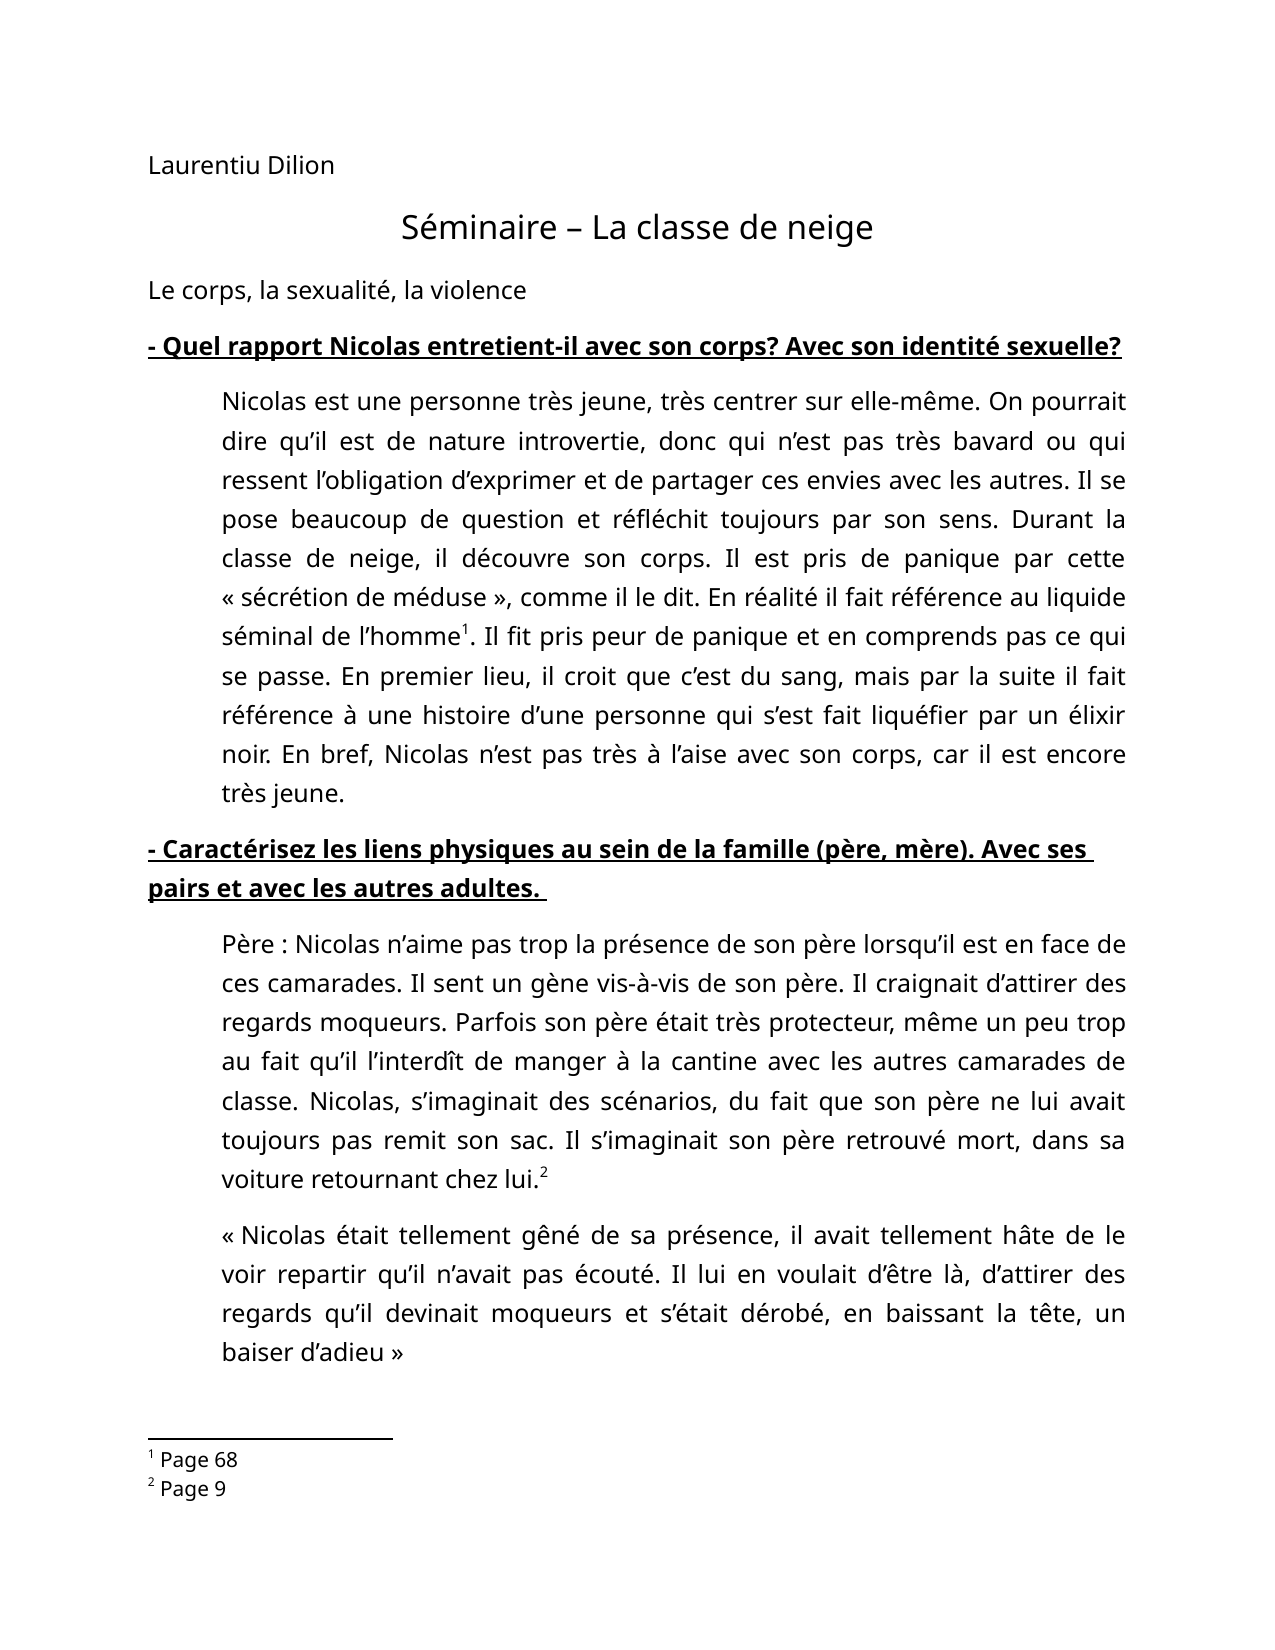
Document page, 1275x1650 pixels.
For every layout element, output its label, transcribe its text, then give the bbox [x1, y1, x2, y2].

text - Quel rapport Nicolas entretient-il avec son corps? Avec son identité sexuelle? [148, 328, 1127, 362]
text - Caractérisez les liens physiques au sein de la famille (père, mère). Avec ses pairs et avec les autres adultes. [148, 831, 1127, 905]
text « Nicolas était tellement gêné de sa présence, il avait tellement hâte de le voir repartir qu’il n’avait pas écouté. Il lui en voulait d’être là, d’attirer des regards qu’il devinait moqueurs et s’était dérobé, en baissant la tête, un baiser d’adieu » [221, 1217, 1127, 1369]
text Père : Nicolas n’aime pas trop la présence de son père lorsqu’il est en face de ces camarades. Il sent un gène vis-à-vis de son père. Il craignait d’attirer des regards moqueurs. Parfois son père était très protecteur, même un peu trop au fait qu’il l’interdît de manger à la cantine avec les autres camarades de classe. Nicolas, s’imaginait des scénarios, du fait que son père ne lui avait toujours pas remit son sac. Il s’imaginait son père retrouvé mort, dans sa voiture retournant chez lui. [221, 926, 1127, 1196]
text Séminaire – La classe de neige [148, 203, 1127, 249]
text Le corps, la sexualité, la violence [148, 272, 1127, 306]
text Laurentiu Dilion [148, 148, 1127, 182]
text Nicolas est une personne très jeune, très centrer sur elle-même. On pourrait dire qu’il est de nature introvertie, donc qui n’est pas très bavard ou qui ressent l’obligation d’exprimer et de partager ces envies avec les autres. Il se pose beaucoup de question et réfléchit toujours par son sens. Durant la classe de neige, il découvre son corps. Il est pris de panique par cette « sécrétion de méduse », comme il le dit. En réalité il fait référence au liquide séminal de l’homme. Il fit pris peur de panique et en comprends pas ce qui se passe. En premier lieu, il croit que c’est du sang, mais par la suite il fait référence à une histoire d’une personne qui s’est fait liquéfier par un élixir noir. En bref, Nicolas n’est pas très à l’aise avec son corps, car il est encore très jeune. [221, 384, 1127, 810]
